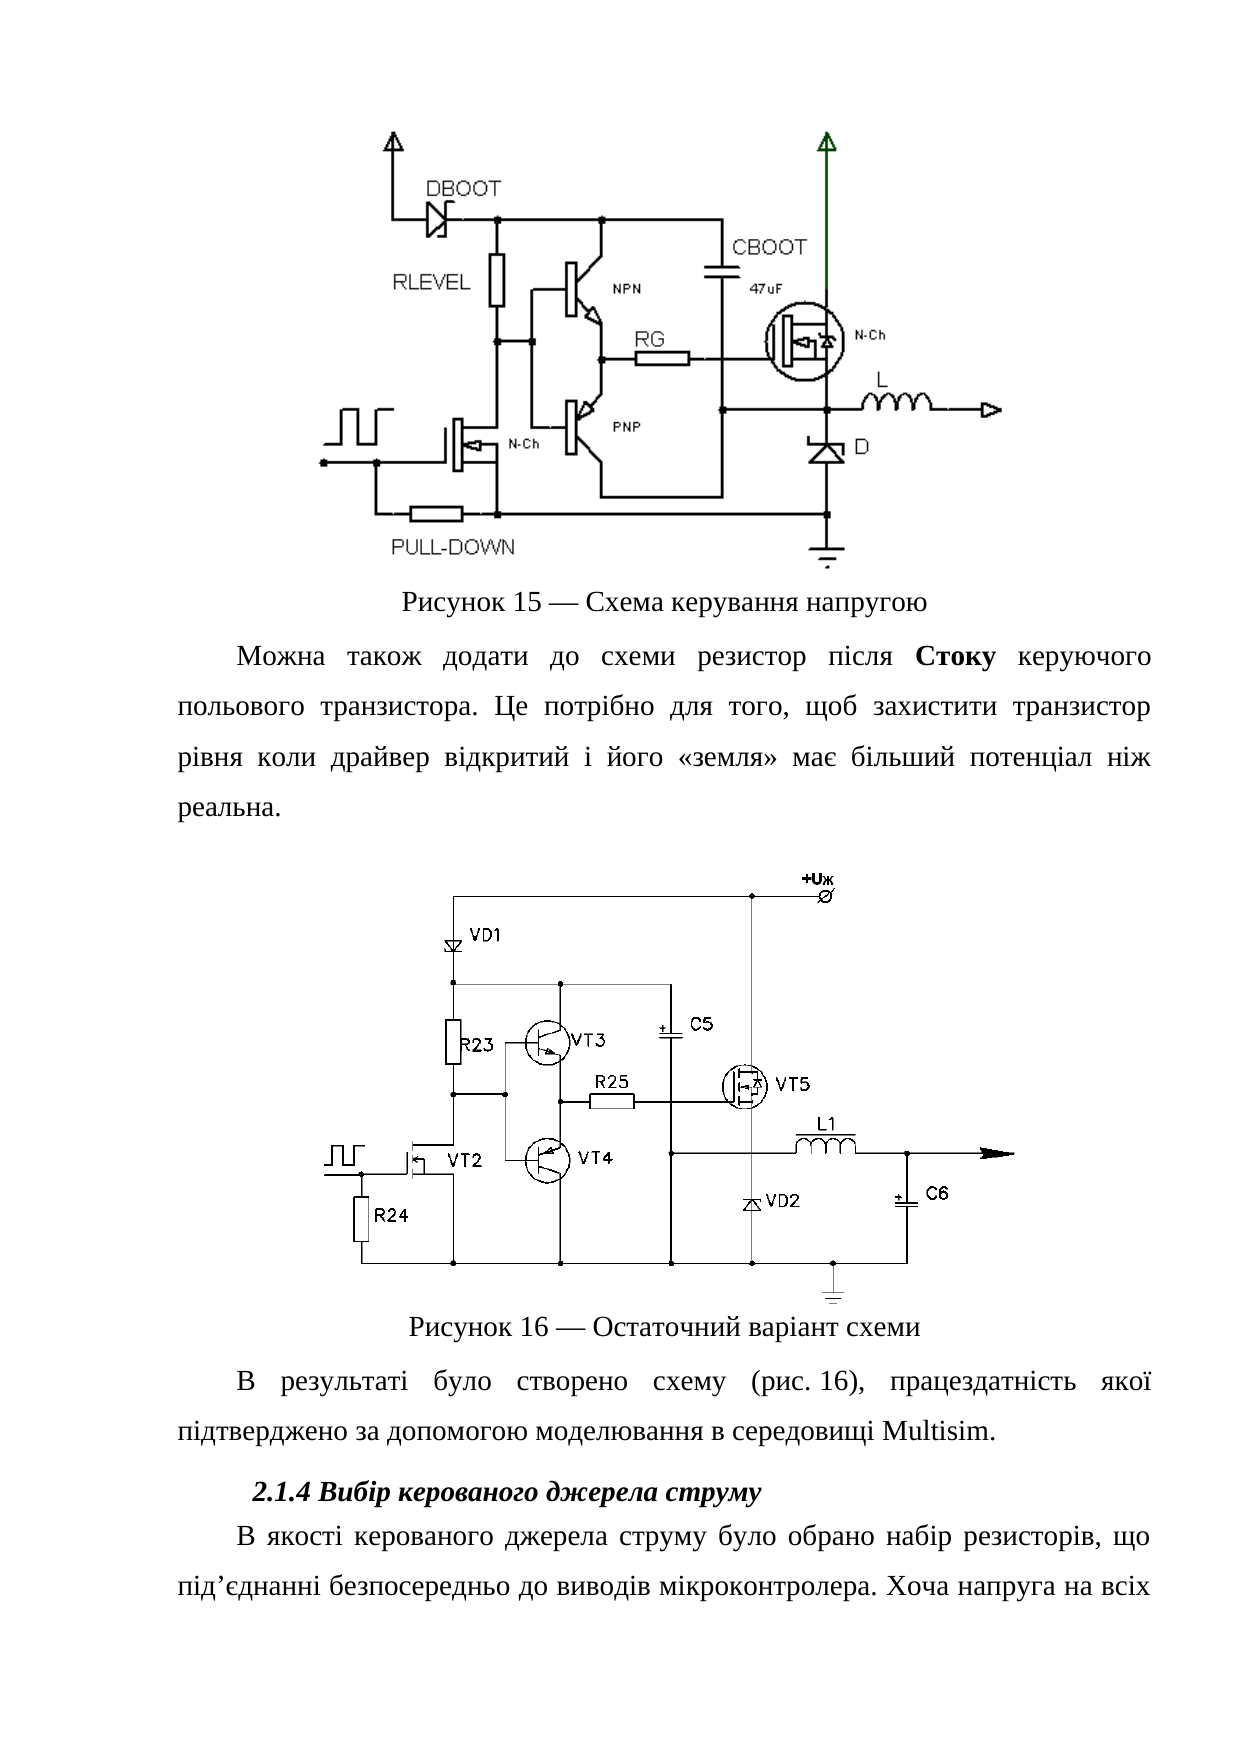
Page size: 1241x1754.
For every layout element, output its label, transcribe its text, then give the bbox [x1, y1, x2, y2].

text Можна також додати до схеми резистор після Стоку керуючого польового транзистора. Це потрібно для того, щоб захистити транзистор рівня коли драйвер відкритий і його «земля» має більший потенціал ніж реальна. [177, 638, 1152, 823]
picture [308, 118, 1020, 584]
picture [308, 860, 1020, 1309]
subtitle Вибір керованого джерела струму [252, 1474, 1152, 1508]
